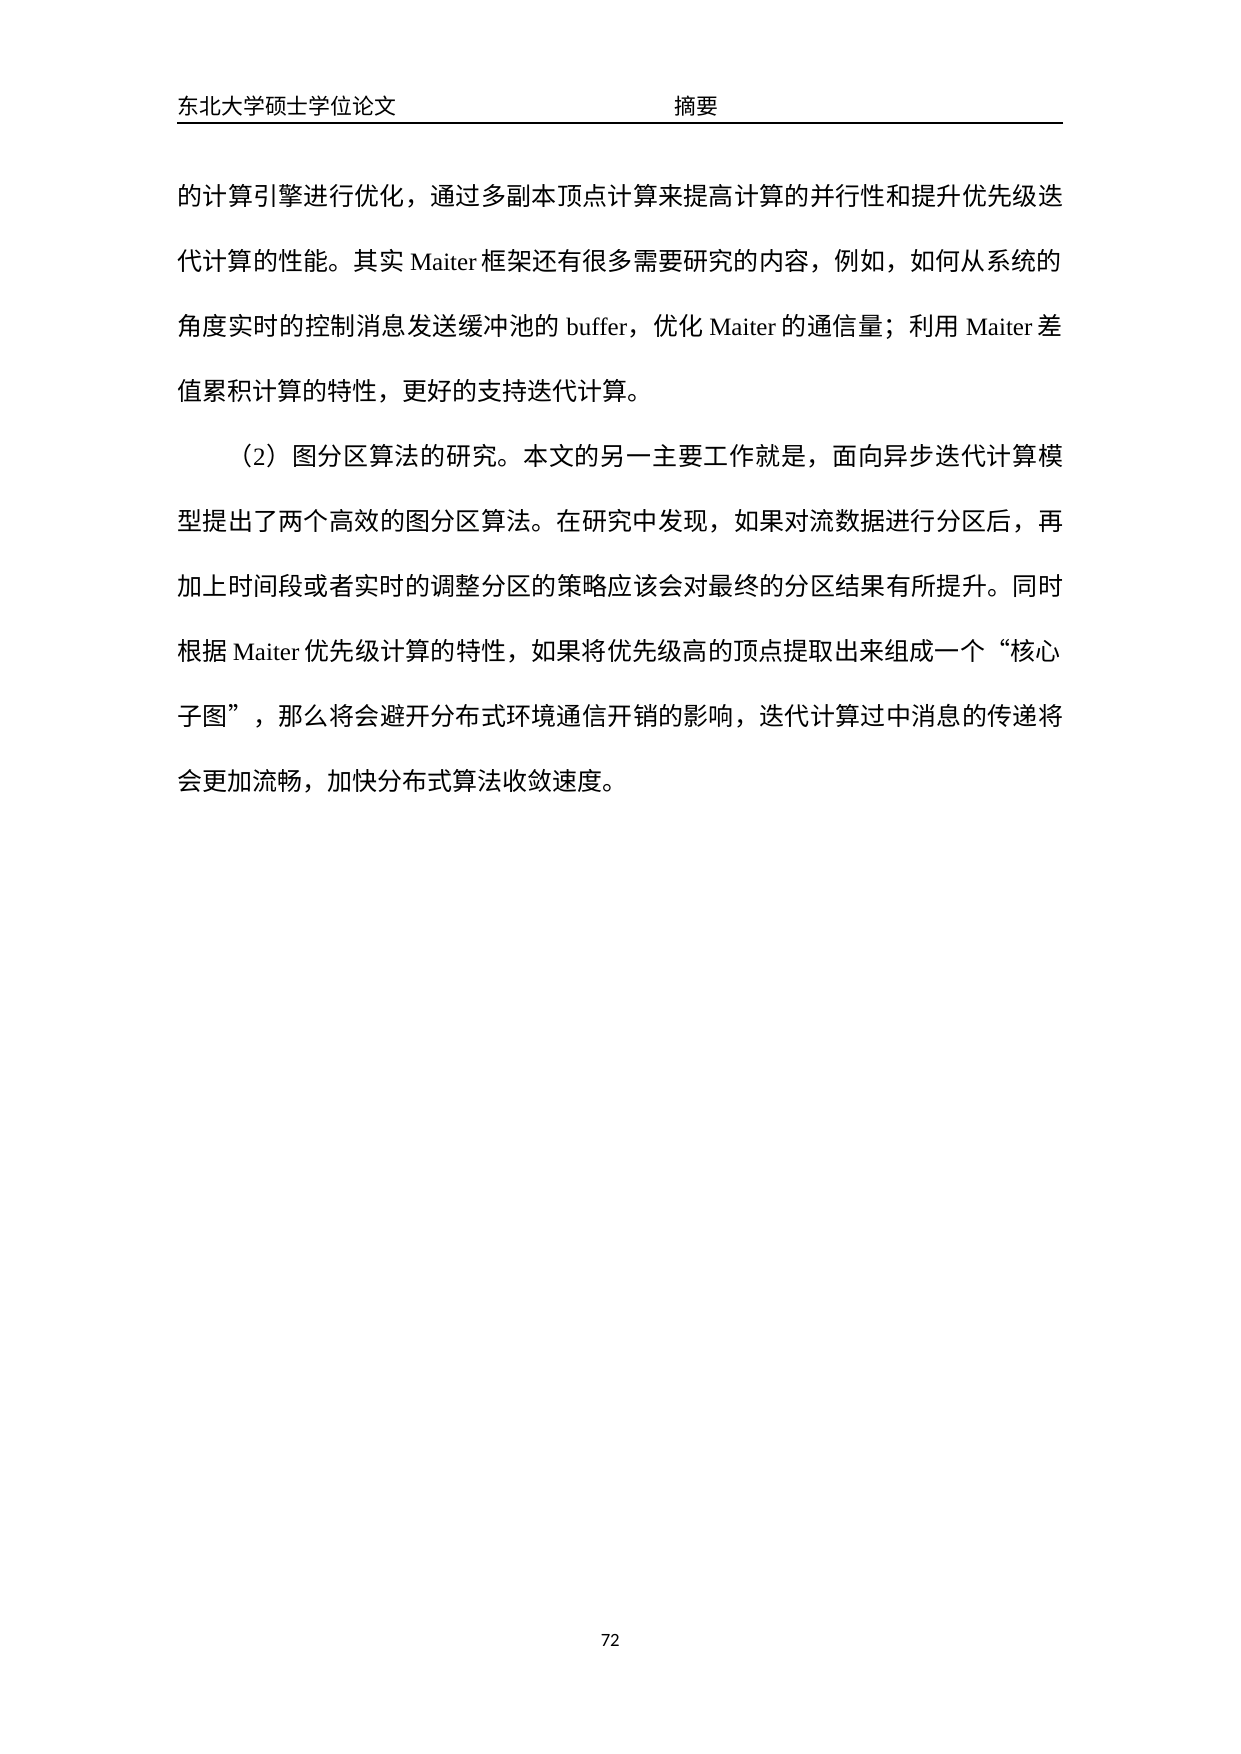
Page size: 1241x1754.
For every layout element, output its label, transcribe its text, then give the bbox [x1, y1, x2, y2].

text （2）图分区算法的研究。本文的另一主要工作就是，面向异步迭代计算模型提出了两个高效的图分区算法。在研究中发现，如果对流数据进行分区后，再加上时间段或者实时的调整分区的策略应该会对最终的分区结果有所提升。同时根据Maiter优先级计算的特性，如果将优先级高的顶点提取出来组成一个“核心子图”，那么将会避开分布式环境通信开销的影响，迭代计算过中消息的传递将会更加流畅，加快分布式算法收敛速度。 [177, 422, 1063, 812]
